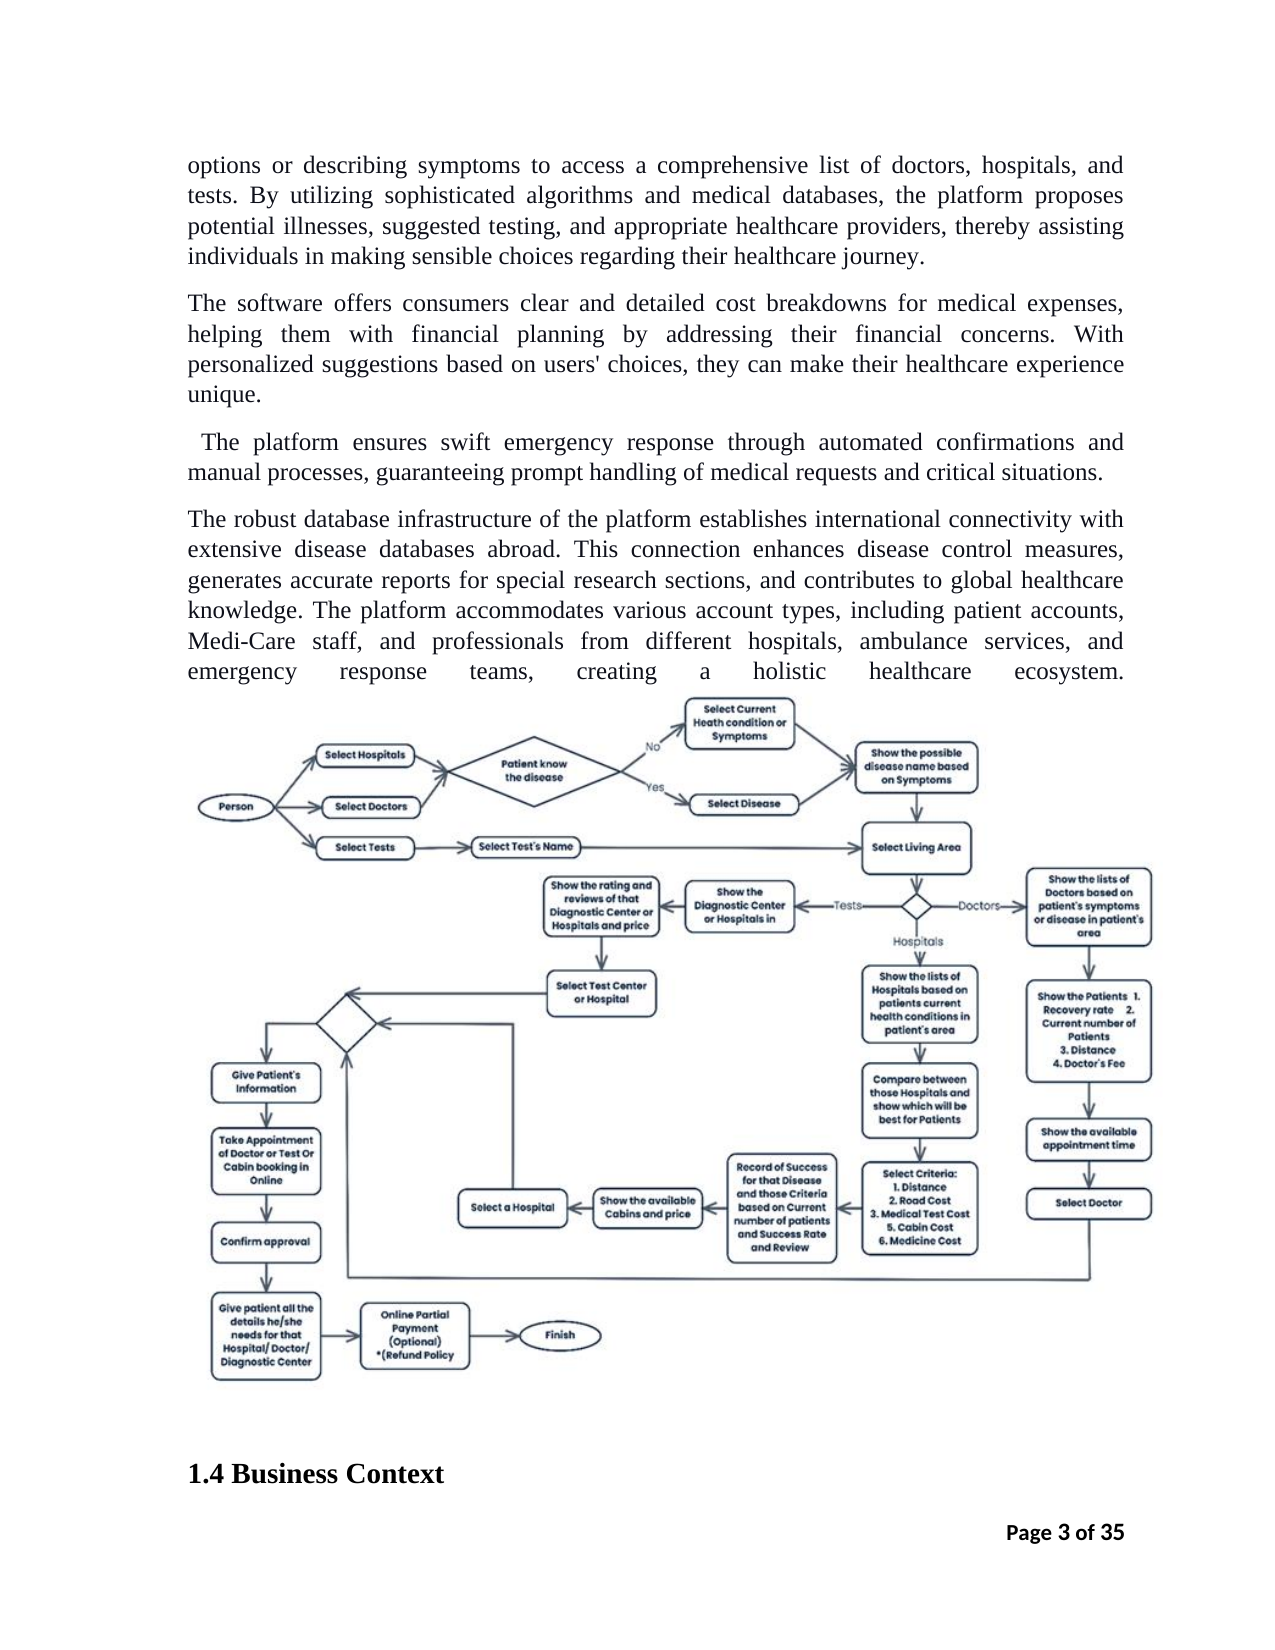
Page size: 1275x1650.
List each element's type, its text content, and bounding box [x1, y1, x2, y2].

text 1.4 Business Context [187, 1457, 1125, 1490]
text The robust database infrastructure of the platform establishes international connectivity with extensive disease databases abroad. This connection enhances disease control measures, generates accurate reports for special research sections, and contributes to global healthcare knowledge. The platform accommodates various account types, including patient accounts, Medi-Care staff, and professionals from different hospitals, ambulance services, and emergency response teams, creating a holistic healthcare ecosystem. [187, 504, 1125, 686]
picture [187, 686, 1163, 1392]
text The software offers consumers clear and detailed cost breakdowns for medical expenses, helping them with financial planning by addressing their financial concerns. With personalized suggestions based on users' choices, they can make their healthcare experience unique. [187, 288, 1125, 408]
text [187, 150, 1125, 270]
text The platform ensures swift emergency response through automated confirmations and manual processes, guaranteeing prompt handling of medical requests and critical situations. [187, 427, 1125, 486]
